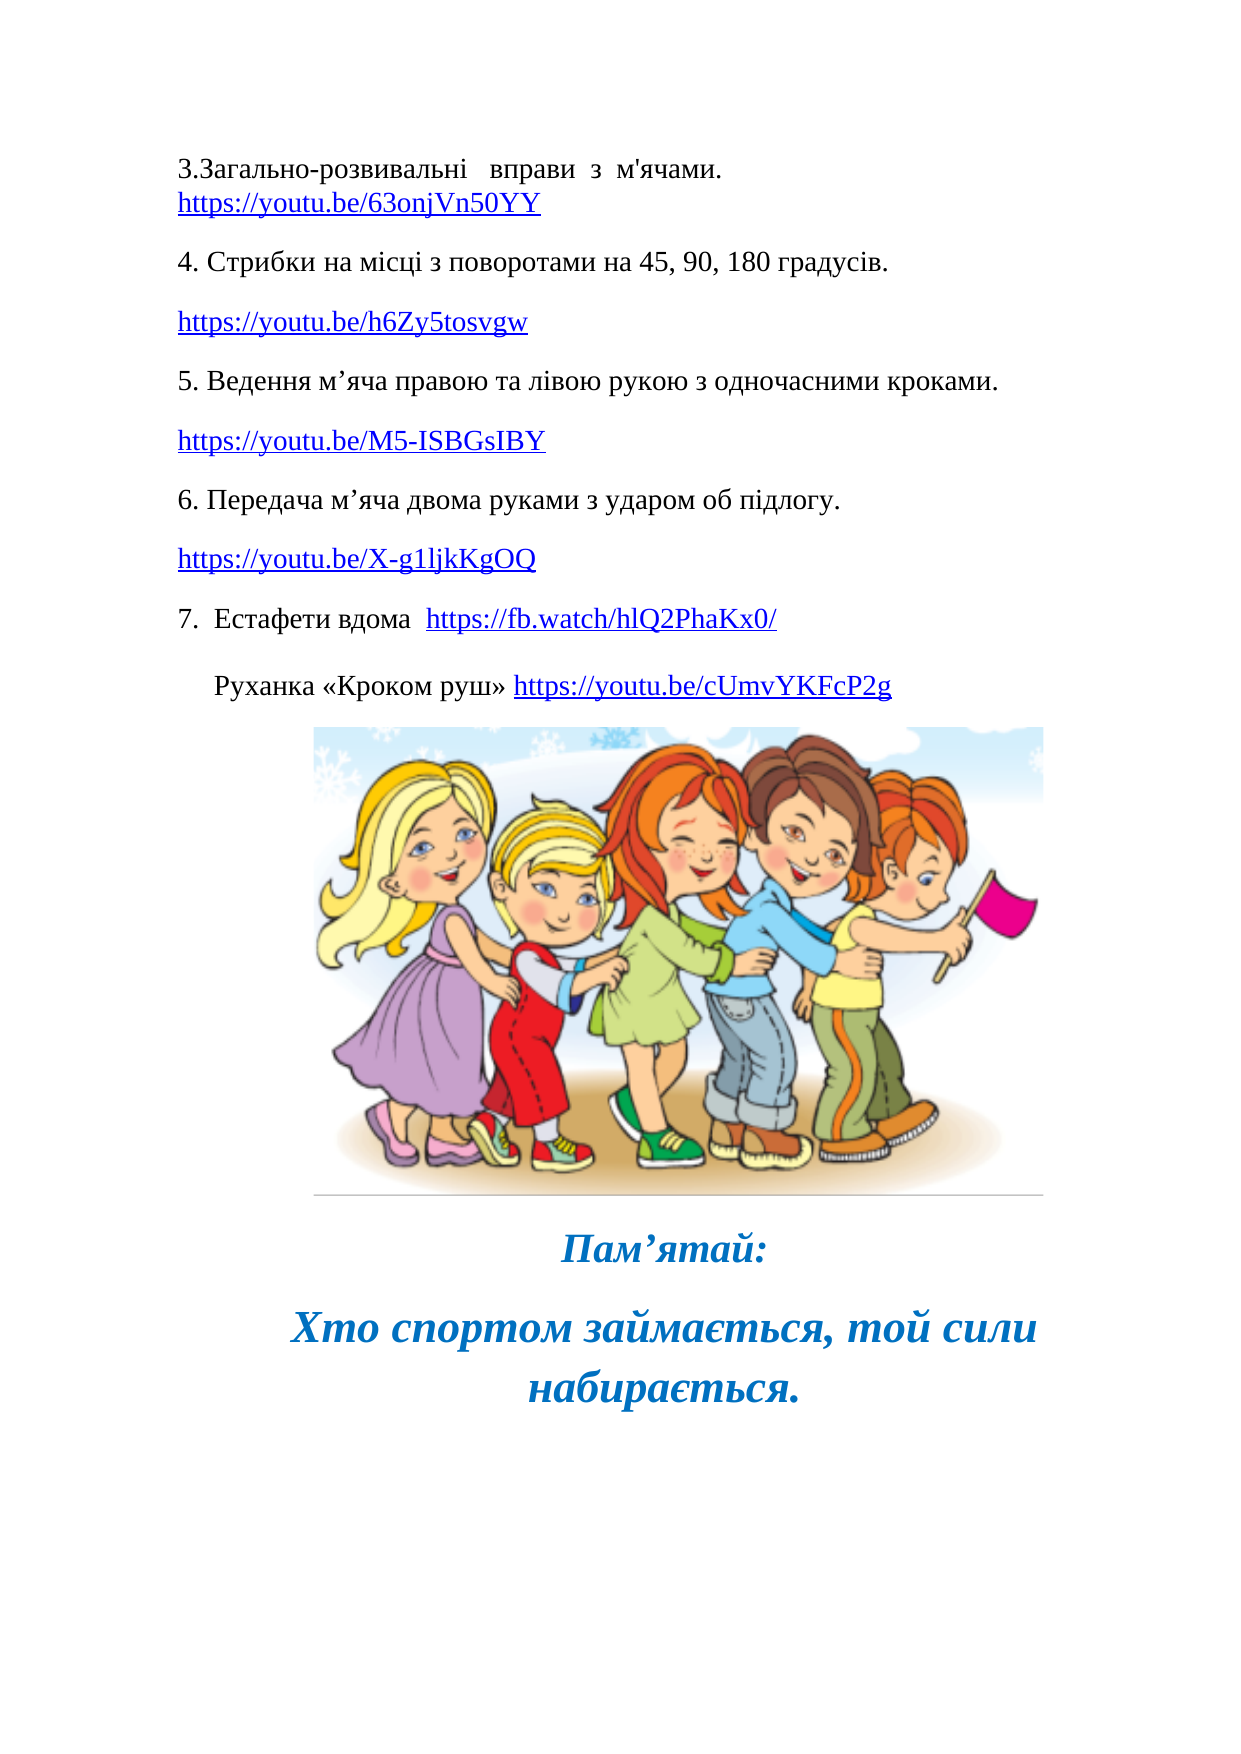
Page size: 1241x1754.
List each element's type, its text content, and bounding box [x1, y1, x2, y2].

text 3.Загально-розвивальні вправи з м'ячами. [177, 152, 1152, 185]
text https://youtu.be/M5-ISBGsIBY [177, 423, 1152, 456]
text 4. Стрибки на місці з поворотами на 45, 90, 180 градусів. [177, 244, 1152, 278]
text https://youtu.be/h6Zy5tosvgw [177, 304, 1152, 337]
text 5. Ведення м’яча правою та лівою рукою з одночасними кроками. [177, 363, 1152, 397]
text Хто спортом займається, той сили набирається. [177, 1299, 1152, 1413]
text https://youtu.be/X-g1ljkKgOQ [177, 541, 1152, 575]
text Руханка «Кроком руш» https://youtu.be/cUmvYKFcP2g [177, 668, 1152, 701]
subtitle 7. Естафети вдома https://fb.watch/hlQ2PhaKx0/ [177, 601, 1152, 634]
text https://youtu.be/63onjVn50YY [177, 185, 1152, 219]
text Пам’ятай: [177, 1223, 1152, 1271]
picture [313, 727, 1044, 1198]
text 6. Передача м’яча двома руками з ударом об підлогу. [177, 482, 1152, 516]
